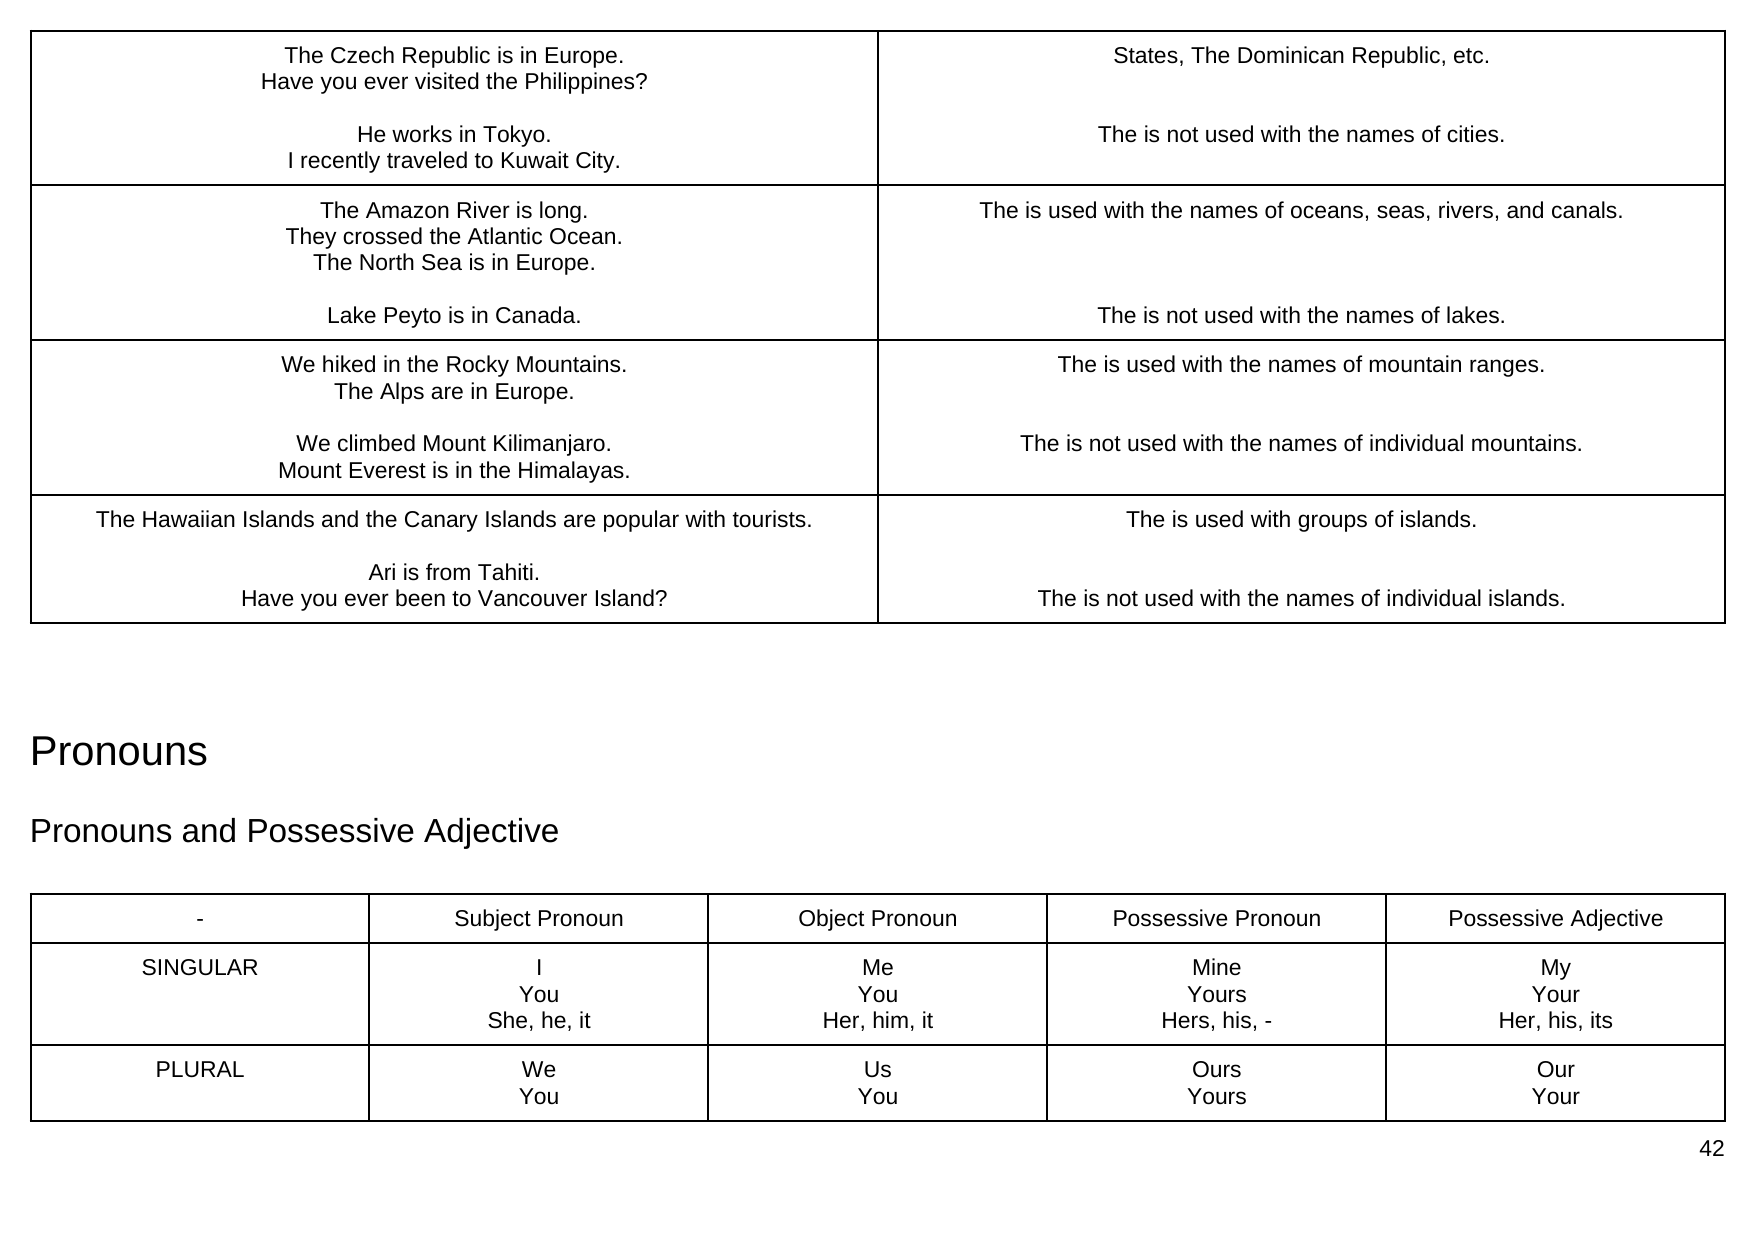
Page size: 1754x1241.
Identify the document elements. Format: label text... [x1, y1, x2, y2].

table_cell Us You Them [709, 1046, 1046, 1119]
table_cell Ours Yours theirs [1048, 1046, 1385, 1119]
table_header - [32, 895, 368, 942]
table_cell The is used with the names of mountain ranges. The is not used with the names of individual mountains. [879, 341, 1724, 493]
table_cell Our Your their [1387, 1046, 1724, 1119]
table_cell I You She, he, it [370, 944, 707, 1044]
table_cell My Your Her, his, its [1387, 944, 1724, 1044]
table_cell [32, 32, 877, 184]
subtitle Pronouns and Possessive Adjective [29, 811, 1724, 850]
subtitle Pronouns [29, 726, 1724, 774]
table_cell Mine Yours Hers, his, - [1048, 944, 1385, 1044]
table_cell Me You Her, him, it [709, 944, 1046, 1044]
table_cell SINGULAR [32, 944, 368, 1044]
table_cell The is used with groups of islands. The is not used with the names of individual islands. [879, 496, 1724, 622]
table_cell The Amazon River is long. They crossed the Atlantic Ocean. The North Sea is in Europe. Lake Peyto is in Canada. [32, 186, 877, 339]
table_header Subject Pronoun [370, 895, 707, 942]
table_cell We You They [370, 1046, 707, 1119]
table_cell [879, 32, 1724, 184]
table_cell We hiked in the Rocky Mountains. The Alps are in Europe. We climbed Mount Kilimanjaro. Mount Everest is in the Himalayas. [32, 341, 877, 493]
table_header Possessive Adjective [1387, 895, 1724, 942]
table_cell The is used with the names of oceans, seas, rivers, and canals. The is not used with the names of lakes. [879, 186, 1724, 339]
table_header Object Pronoun [709, 895, 1046, 942]
table_cell The Hawaiian Islands and the Canary Islands are popular with tourists. Ari is from Tahiti. Have you ever been to Vancouver Island? [32, 496, 877, 622]
table_cell PLURAL [32, 1046, 368, 1119]
table_header Possessive Pronoun [1048, 895, 1385, 942]
